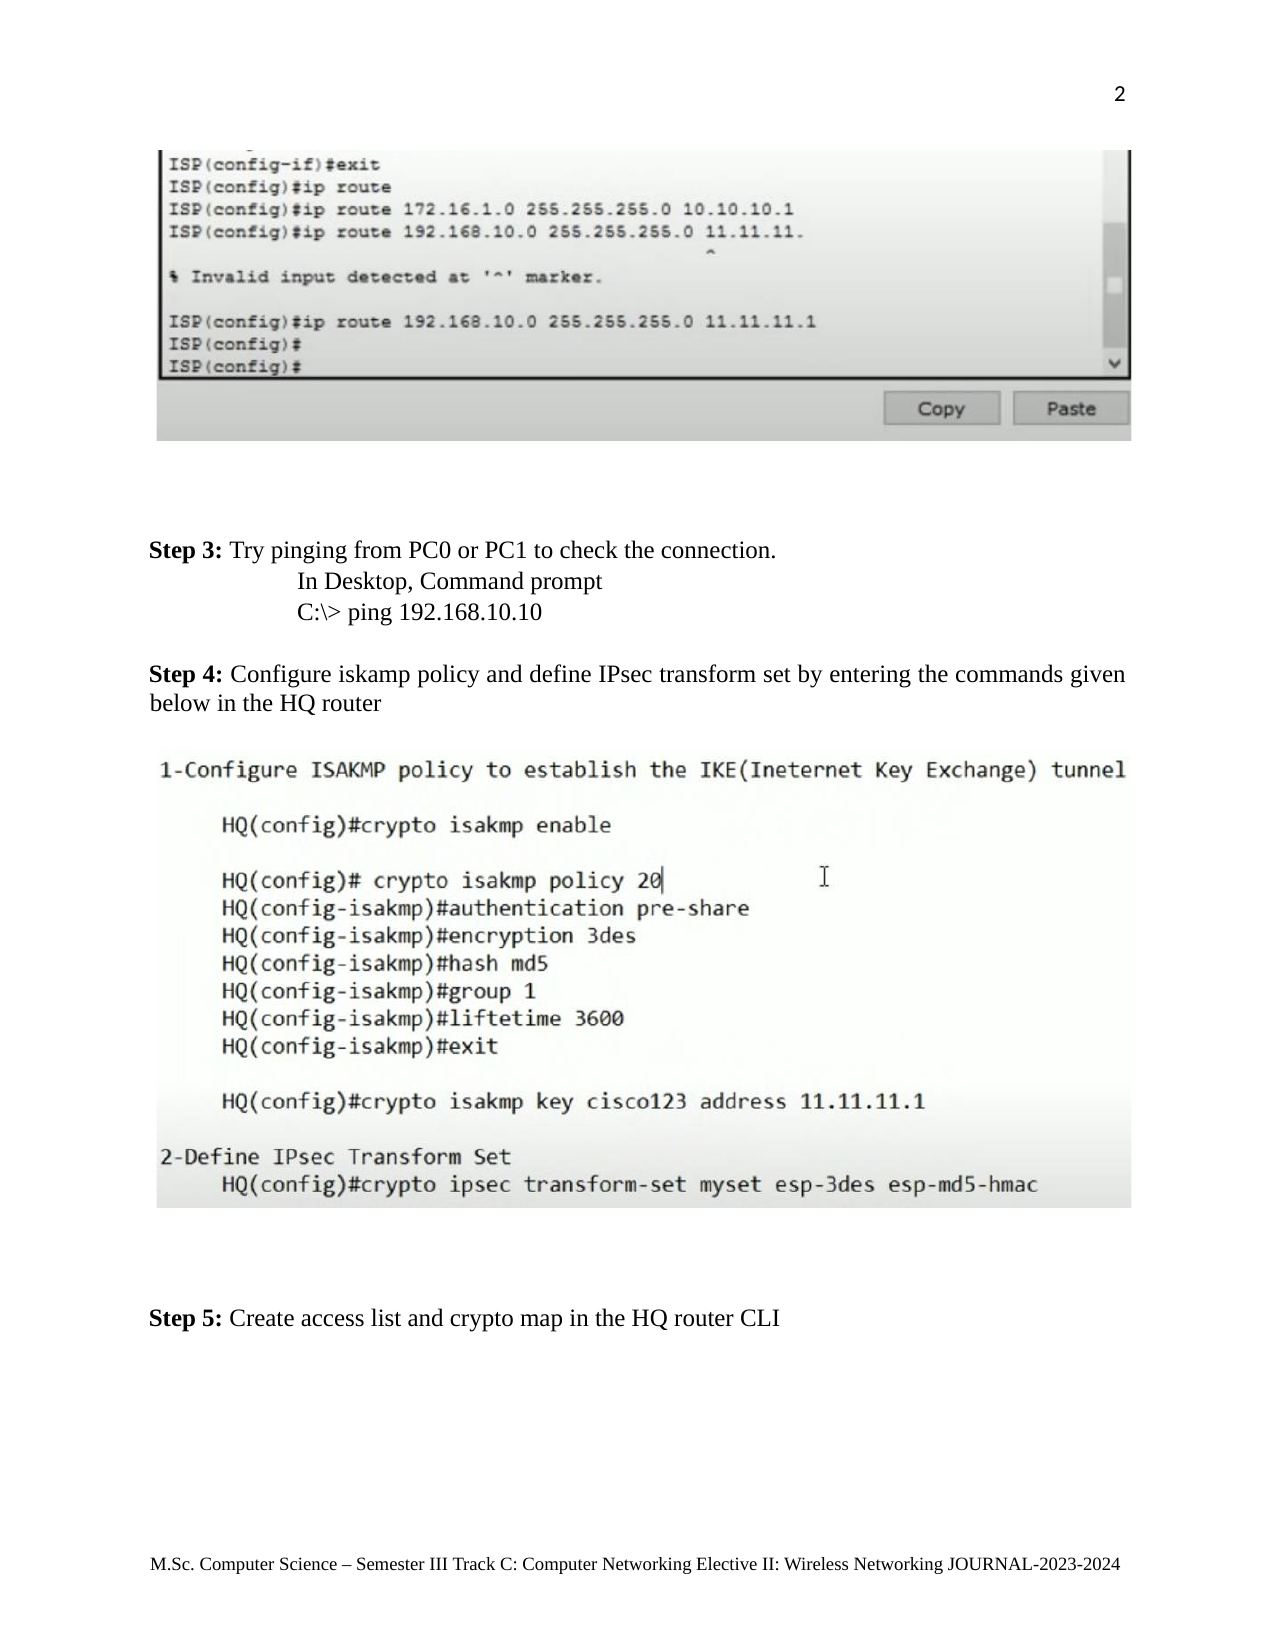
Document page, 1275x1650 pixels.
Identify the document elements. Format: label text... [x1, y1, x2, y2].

text Step 5: Create access list and crypto map in the HQ router CLI [148, 1303, 1126, 1332]
text Step 3: Try pinging from PC0 or PC1 to check the connection. [148, 536, 1126, 564]
text Step 4: Configure iskamp policy and define IPsec transform set by entering the commands given below in the HQ router [148, 659, 1126, 717]
picture [156, 150, 1132, 441]
text C:\> ping 192.168.10.10 [148, 597, 1203, 626]
picture [156, 749, 1132, 1208]
text In Desktop, Command prompt [148, 566, 1203, 595]
